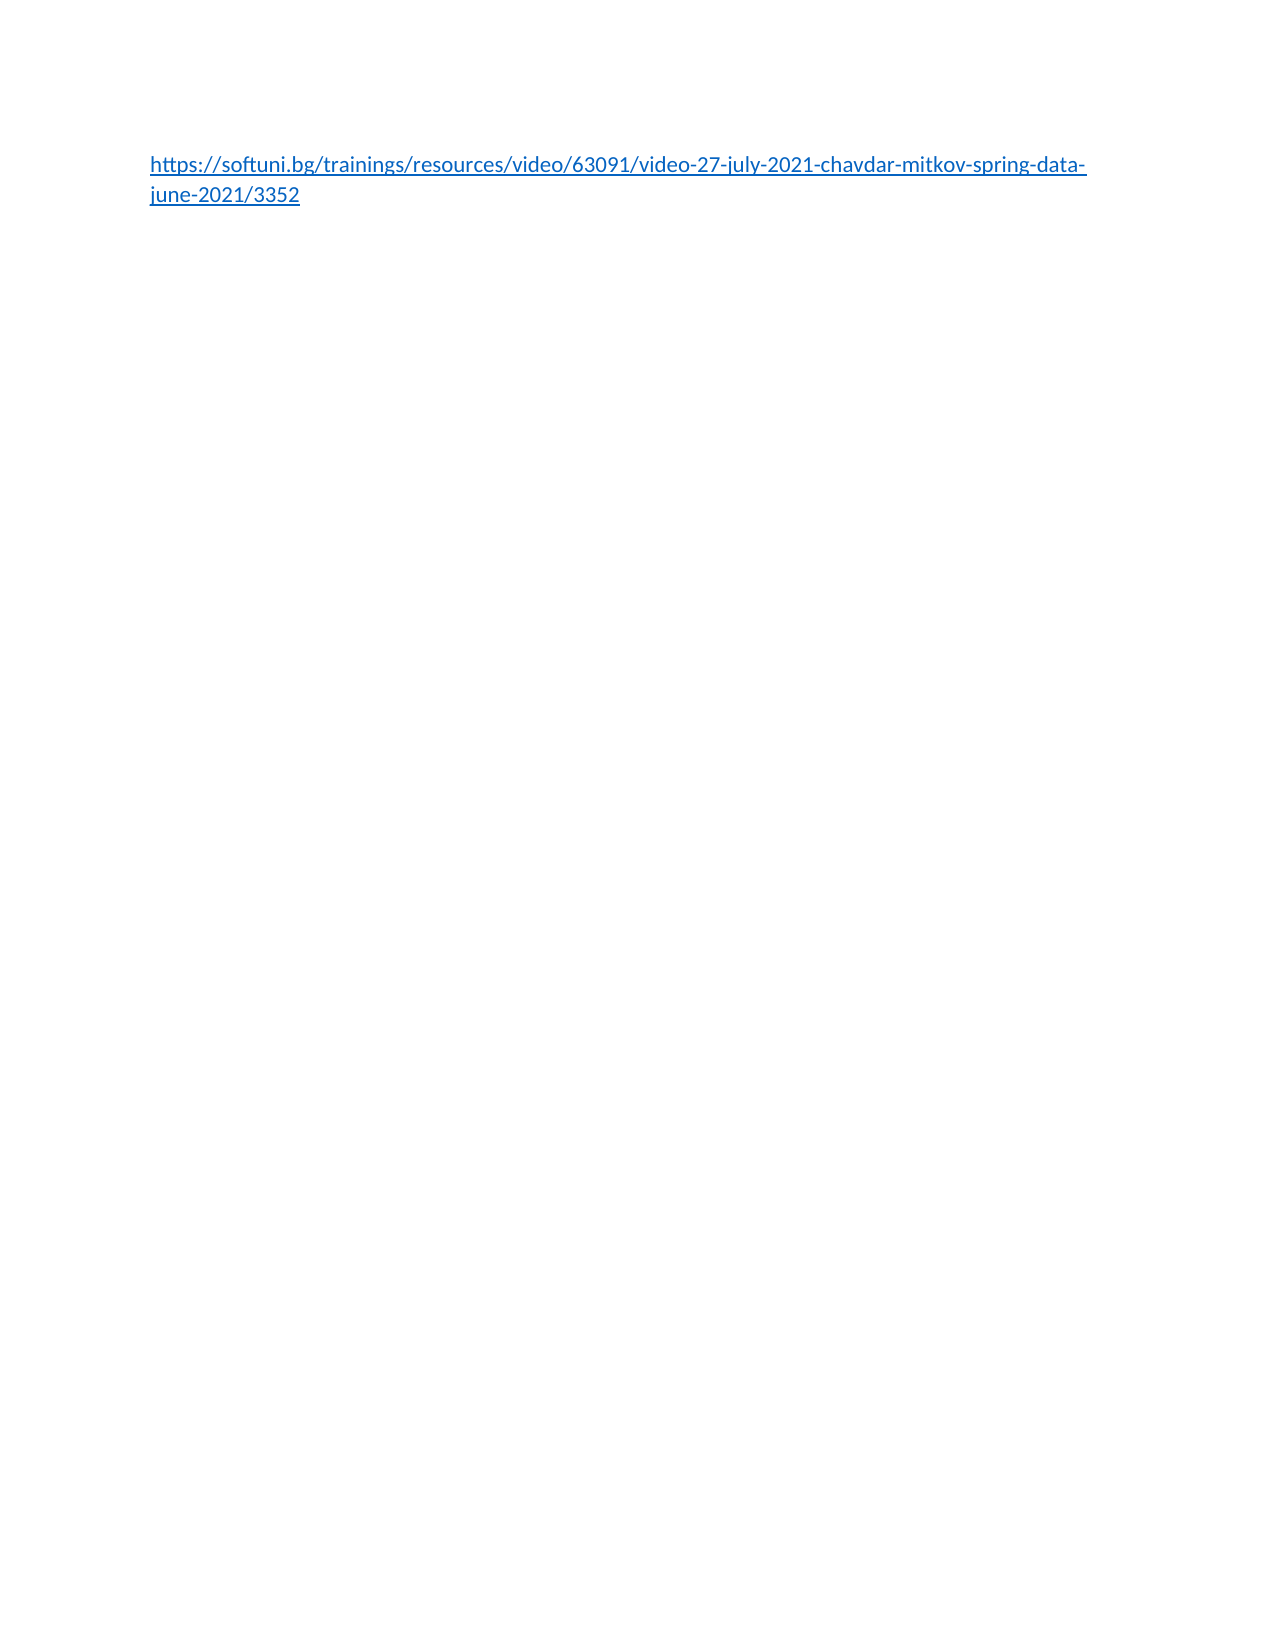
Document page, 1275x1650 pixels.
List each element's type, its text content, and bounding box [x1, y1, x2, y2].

text https://softuni.bg/trainings/resources/video/63091/video-27-july-2021-chavdar-mitkov-spring-data-june-2021/3352 [150, 150, 1125, 208]
